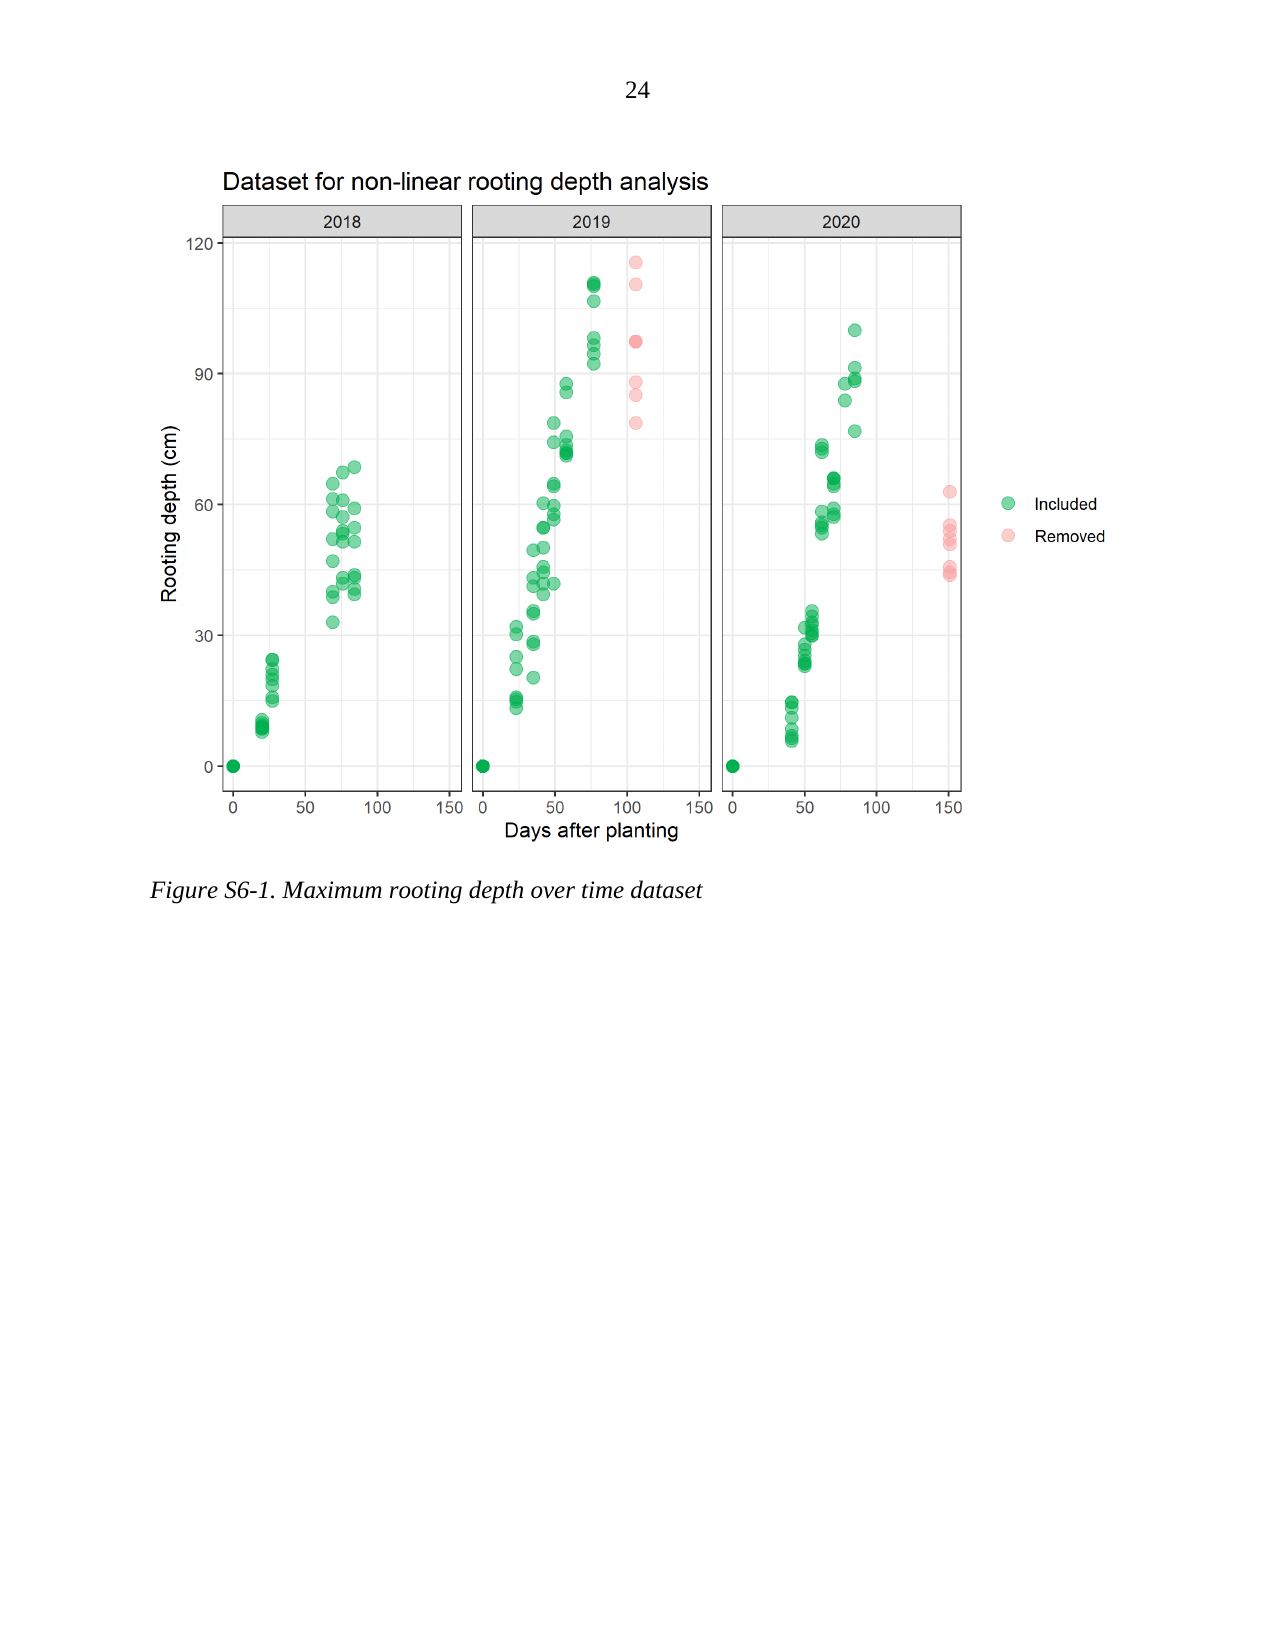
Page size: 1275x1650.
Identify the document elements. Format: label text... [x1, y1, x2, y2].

picture [150, 161, 1125, 851]
text Figure S6-1. Maximum rooting depth over time dataset [150, 875, 1125, 904]
